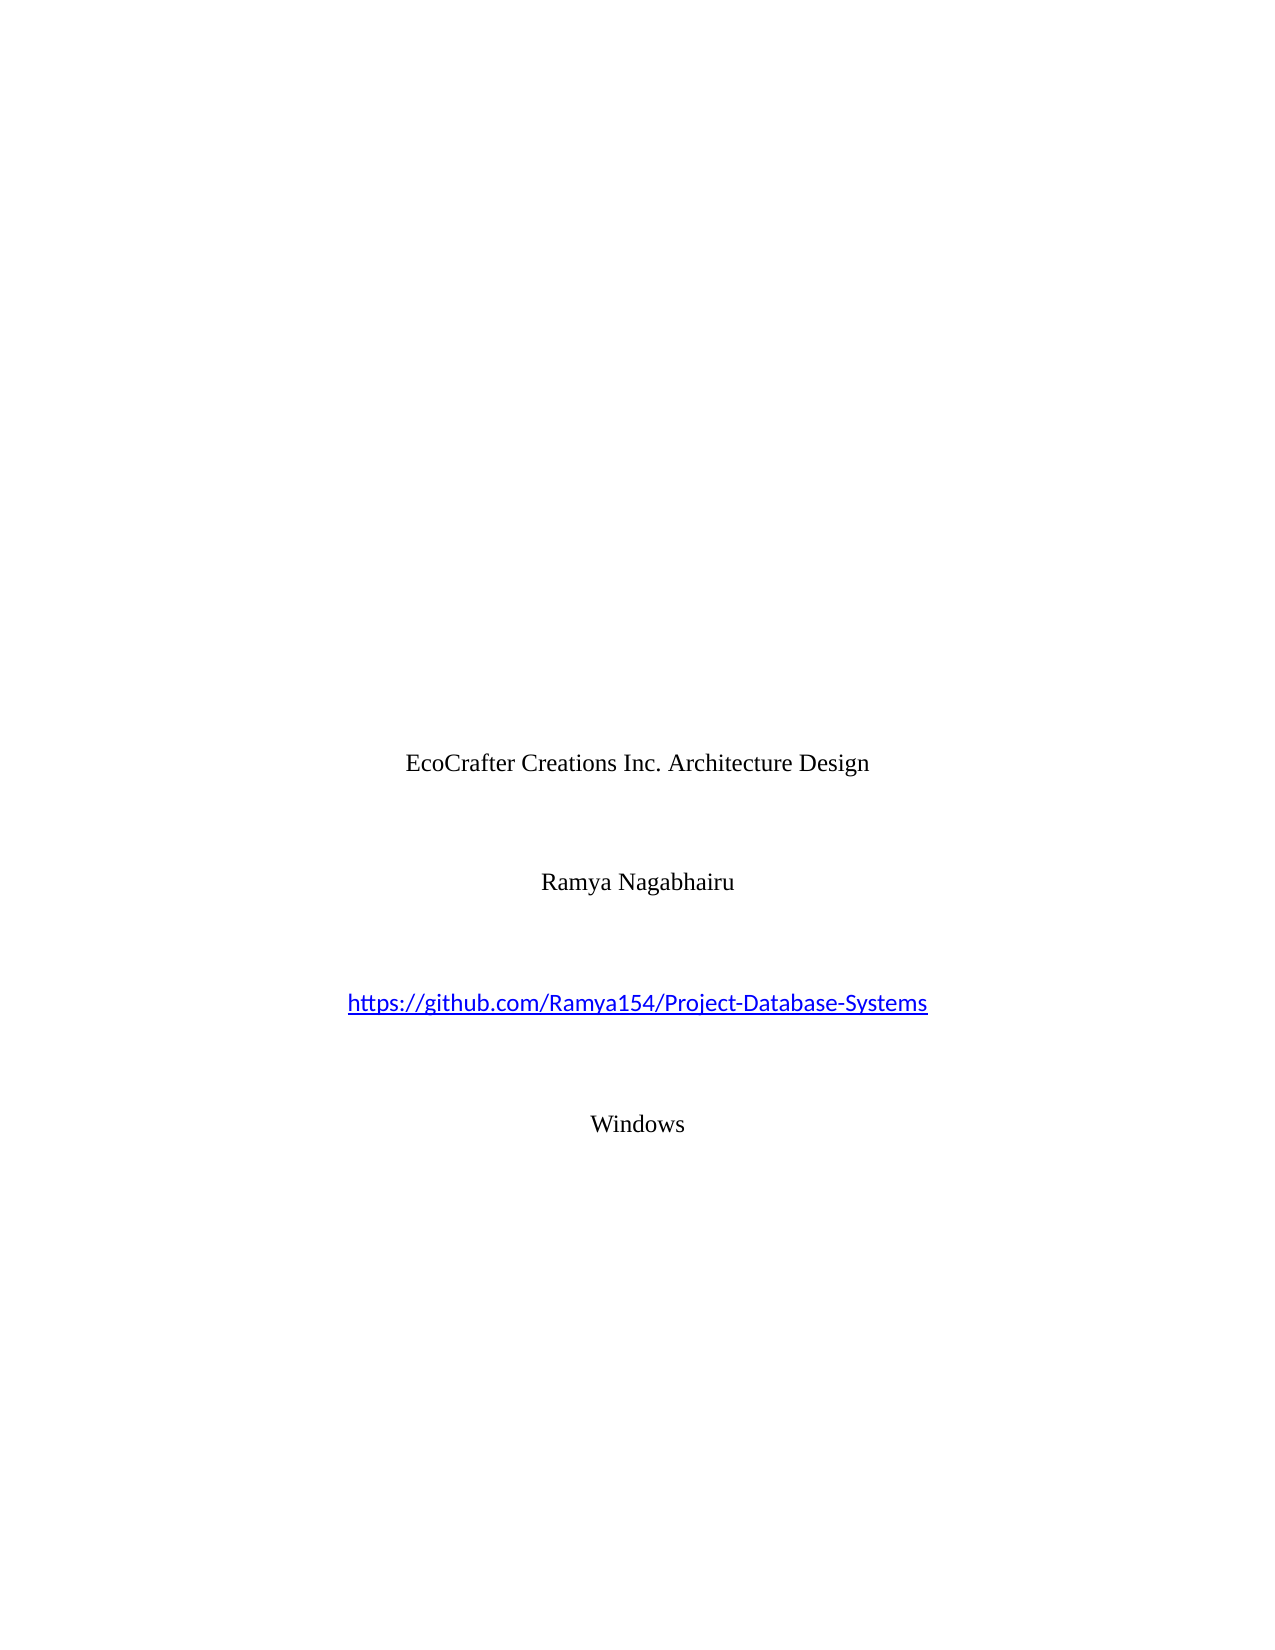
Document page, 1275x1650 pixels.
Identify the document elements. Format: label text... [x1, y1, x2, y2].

text Ramya Nagabhairu [150, 867, 1125, 896]
text https://github.com/Ramya154/Project-Database-Systems [150, 987, 1125, 1018]
text Windows [150, 1109, 1125, 1138]
text EcoCrafter Creations Inc. Architecture Design [150, 748, 1125, 777]
